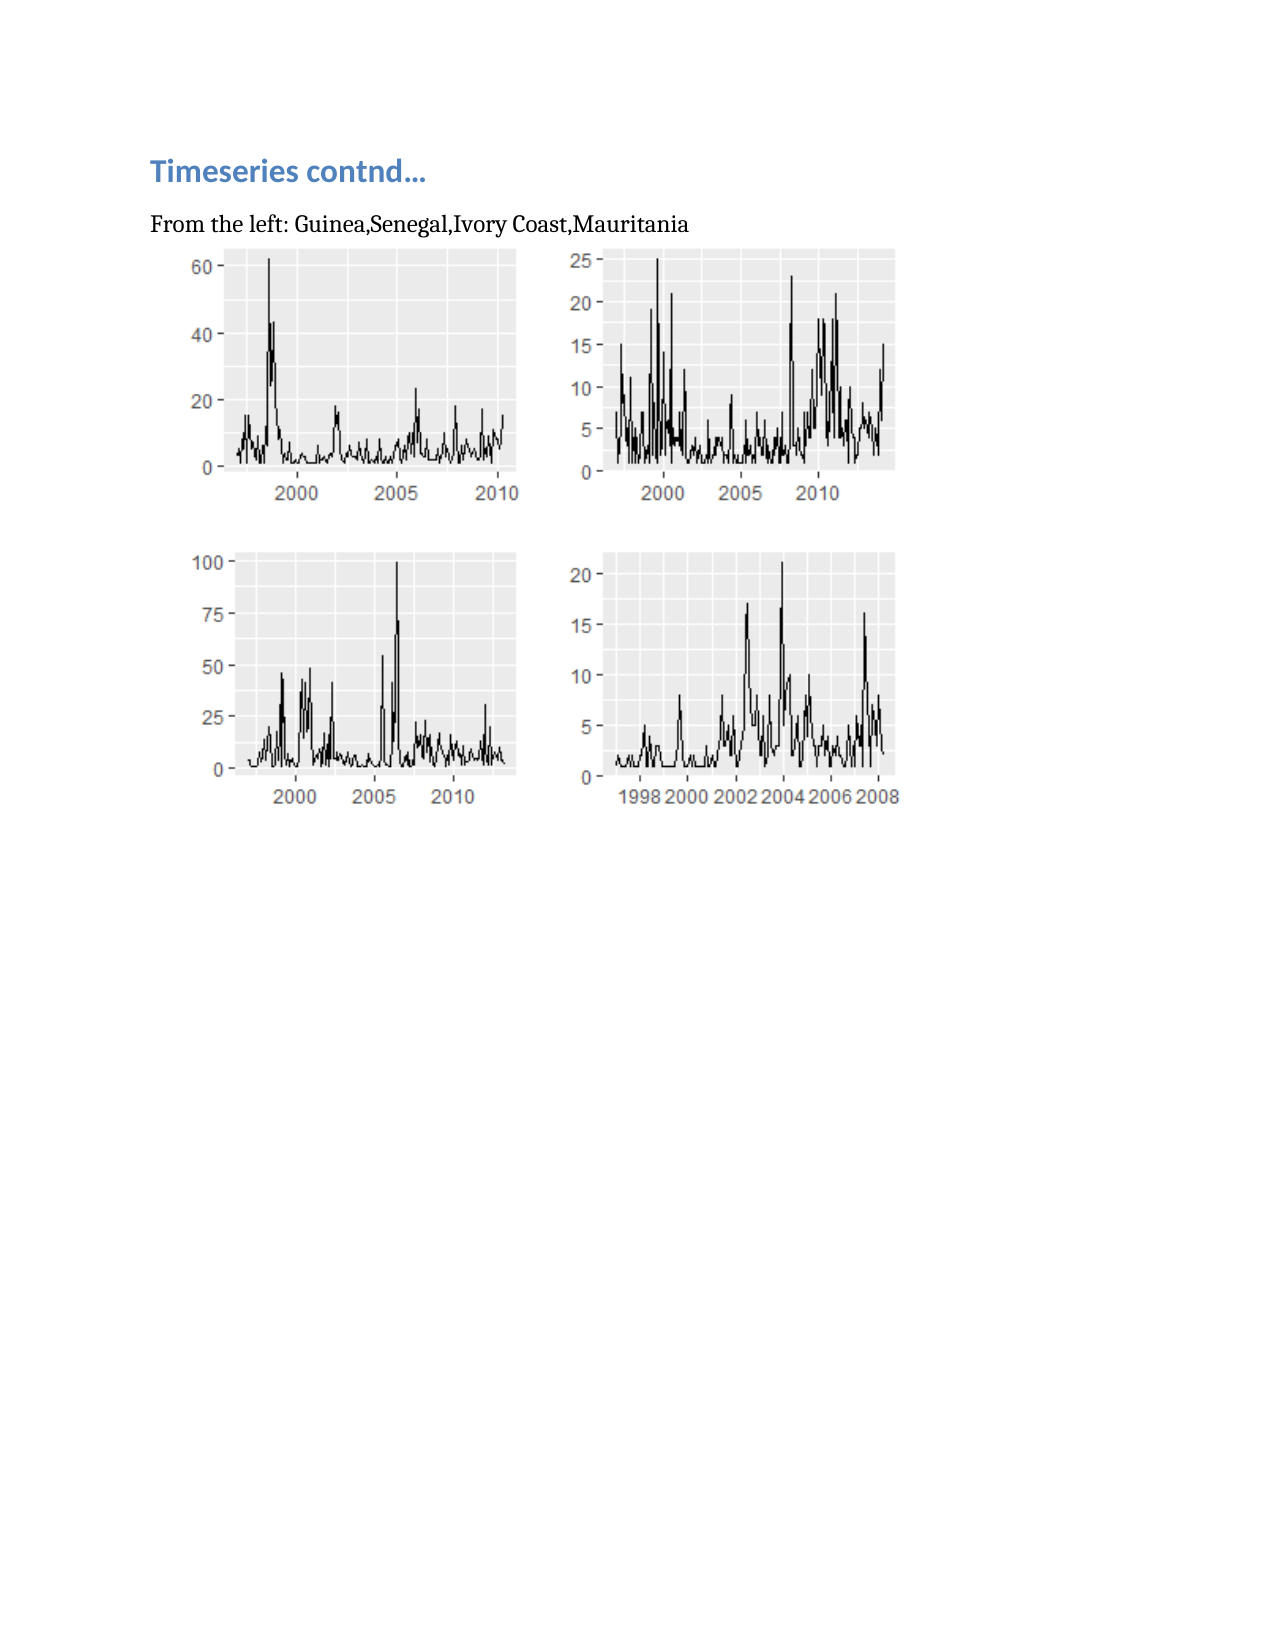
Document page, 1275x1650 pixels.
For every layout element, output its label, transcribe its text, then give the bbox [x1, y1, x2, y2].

picture [150, 238, 908, 845]
subtitle Timeseries contnd… [150, 150, 1125, 191]
